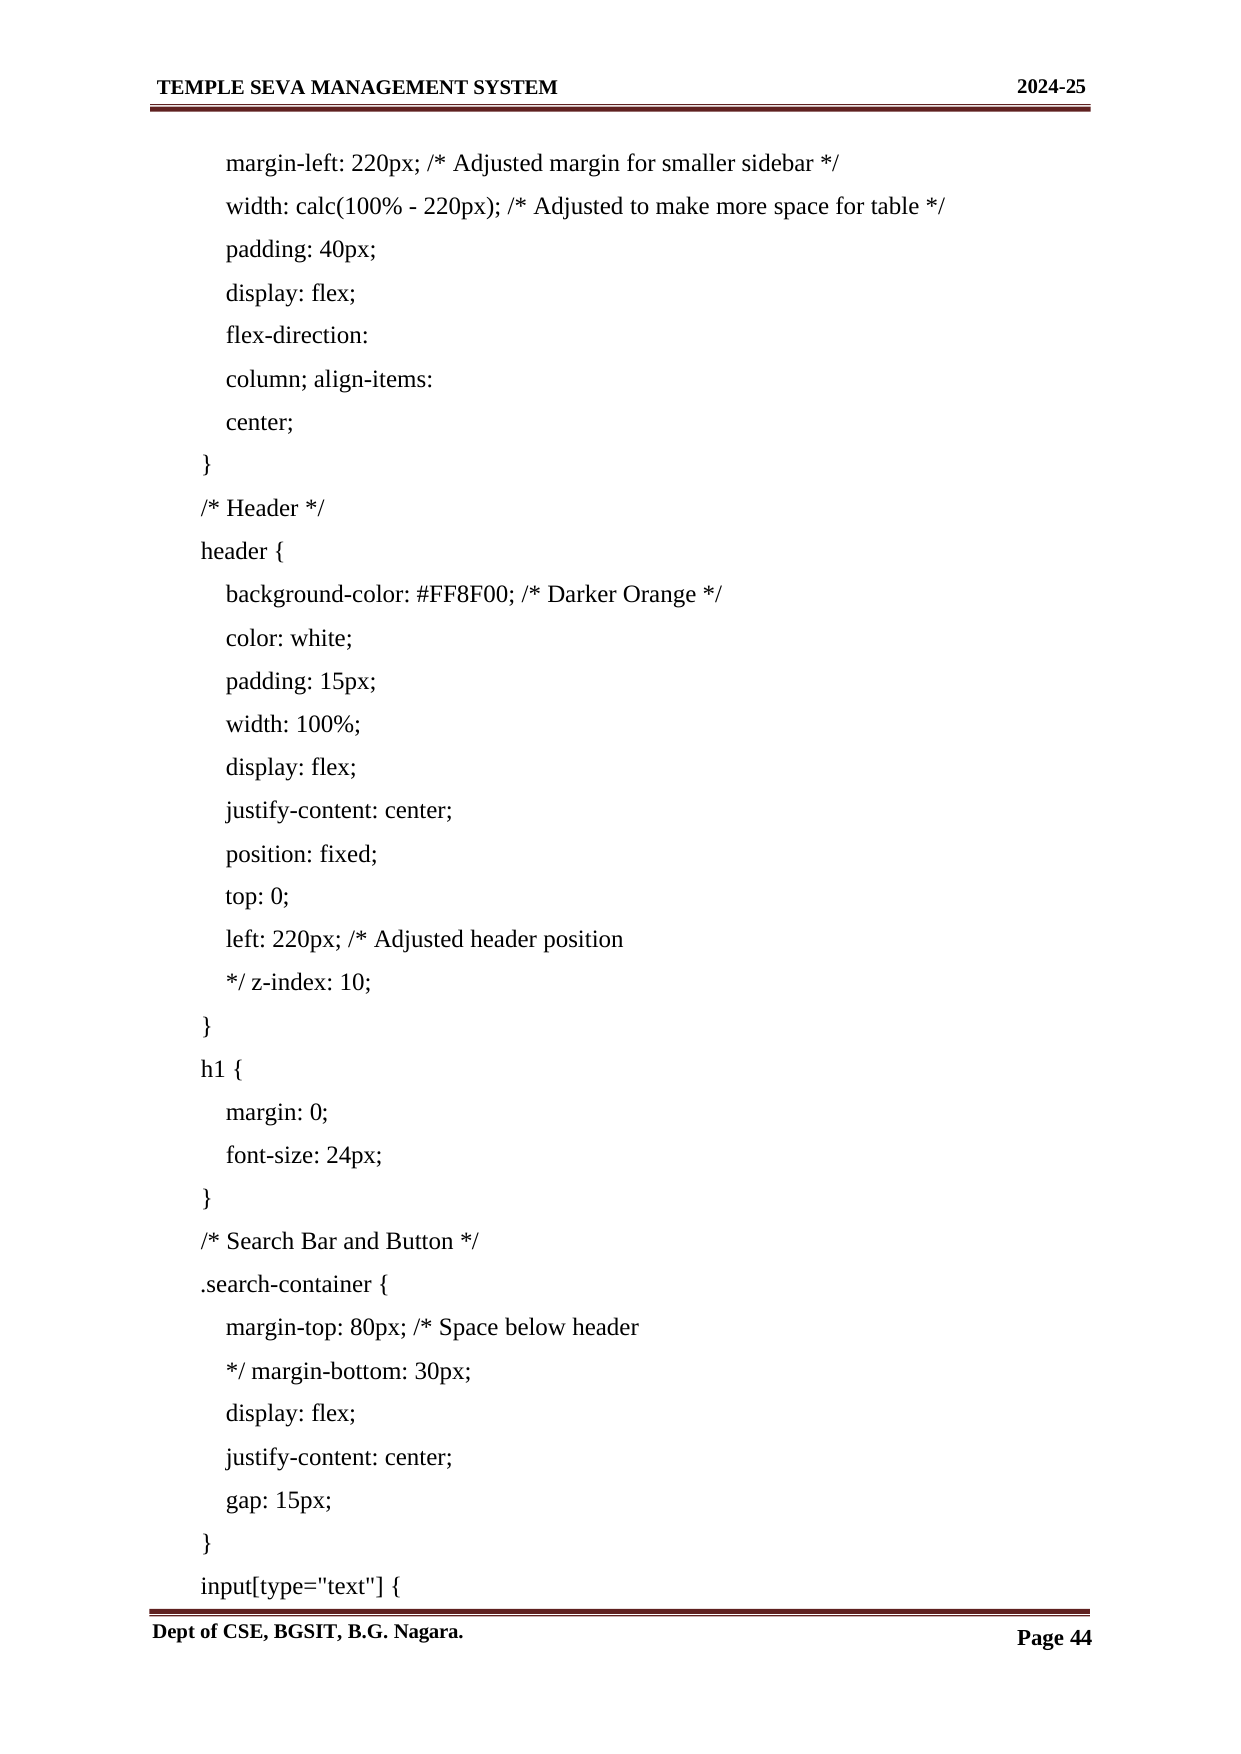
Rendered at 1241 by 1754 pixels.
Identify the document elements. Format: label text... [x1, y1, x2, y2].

text flex-direction: column; align-items: center; [226, 321, 456, 436]
text left: 220px; /* Adjusted header position */ z-index: 10; [226, 924, 649, 996]
text } [201, 450, 1137, 478]
text justify-content: center; gap: 15px; [226, 1442, 492, 1514]
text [200, 1571, 403, 1600]
text margin-top: 80px; /* Space below header */ margin-bottom: 30px; [226, 1312, 664, 1384]
text } [201, 1183, 1137, 1212]
text padding: 15px; width: 100%; display: flex; [226, 666, 376, 781]
text h1 { [201, 1054, 1137, 1083]
text display: flex; [226, 278, 1137, 306]
text margin: 0; [226, 1097, 1137, 1126]
text /* Header */ header { [201, 493, 339, 565]
text .search-container { [200, 1269, 1137, 1298]
text top: 0; [225, 882, 1137, 910]
text display: flex; [226, 1399, 1137, 1427]
text /* Search Bar and Button */ [201, 1226, 1137, 1255]
text font-size: 24px; [226, 1140, 1137, 1168]
text } [201, 1528, 1137, 1557]
text margin-left: 220px; /* Adjusted margin for smaller sidebar */ [226, 148, 1137, 177]
text justify-content: center; position: fixed; [226, 795, 492, 867]
text width: calc(100% - 220px); /* Adjusted to make more space for table */ padding: 40px; [226, 191, 972, 263]
text background-color: #FF8F00; /* Darker Orange */ color: white; [226, 579, 773, 651]
text } [201, 1011, 1137, 1039]
